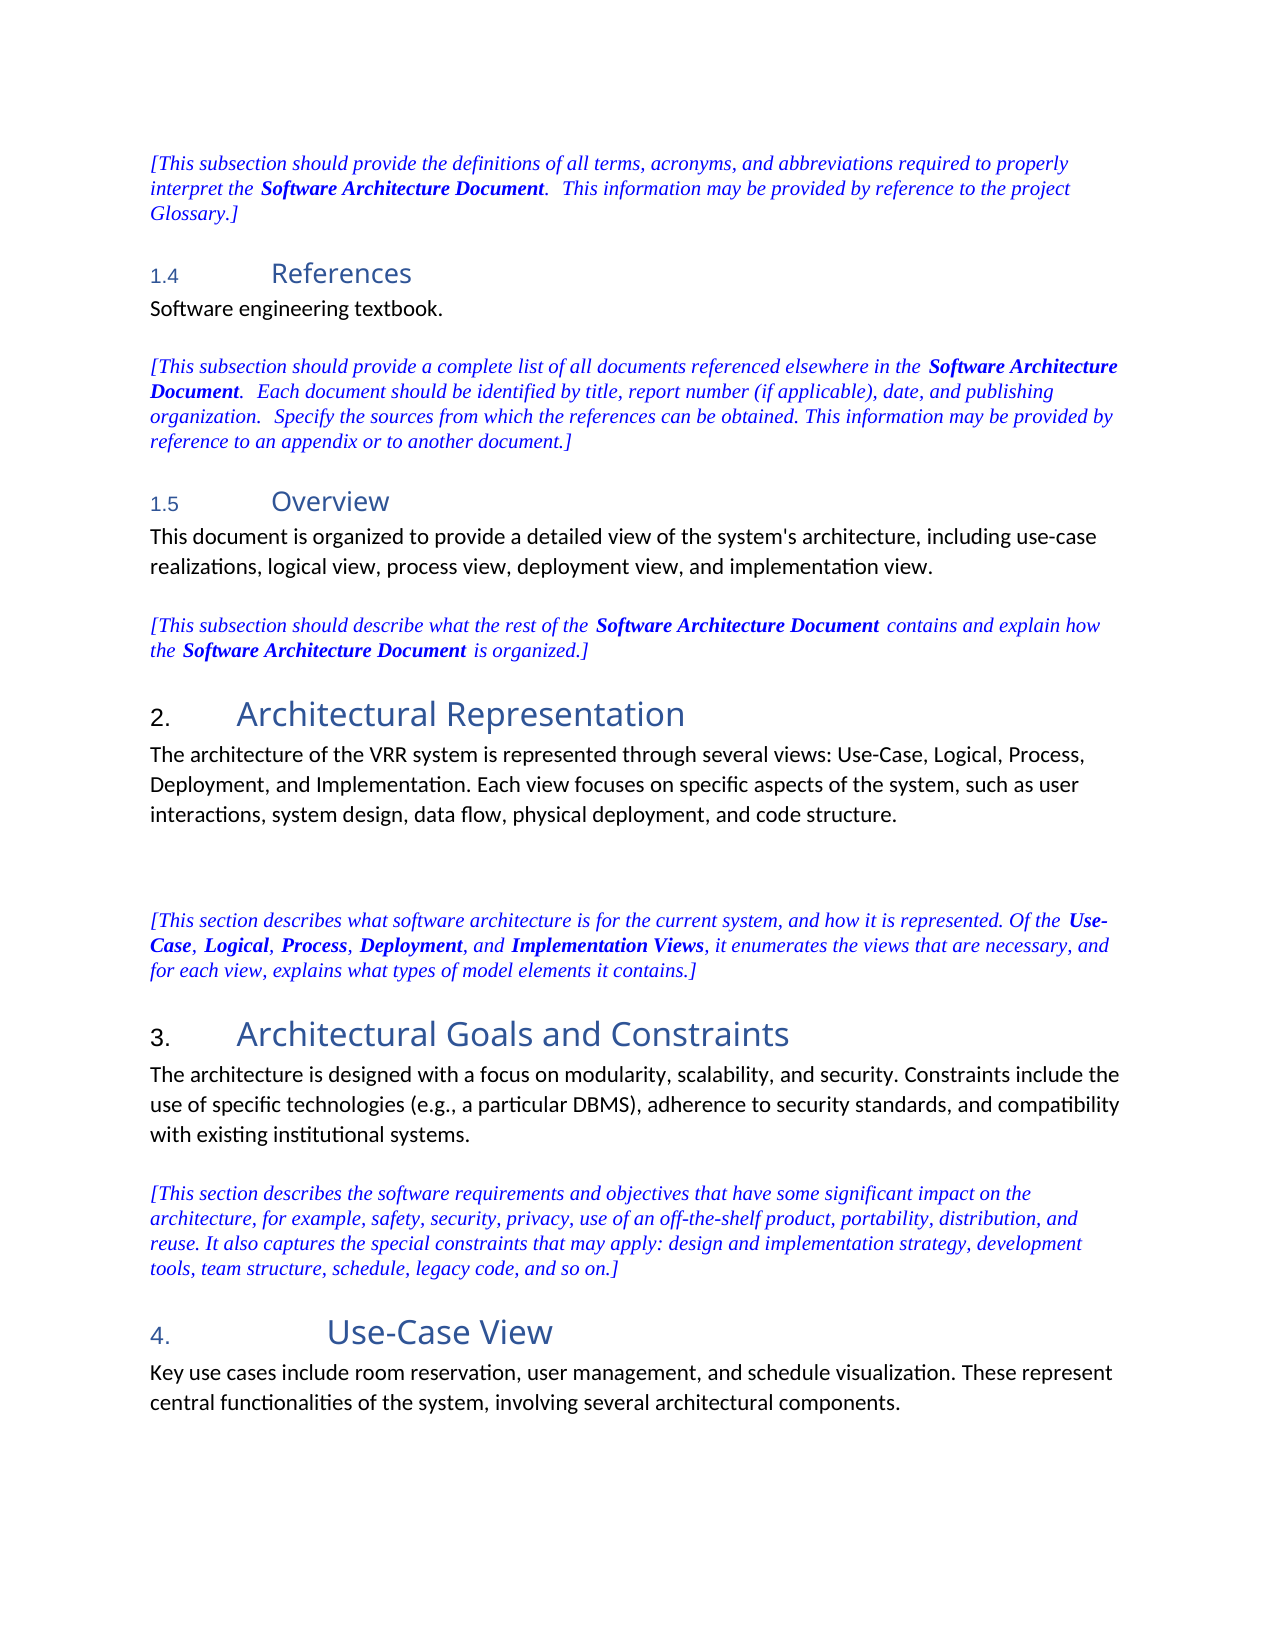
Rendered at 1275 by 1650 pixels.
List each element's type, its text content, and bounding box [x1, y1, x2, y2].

text The architecture of the VRR system is represented through several views: Use-Case, Logical, Process, Deployment, and Implementation. Each view focuses on specific aspects of the system, such as user interactions, system design, data flow, physical deployment, and code structure. [150, 740, 1125, 828]
text [This subsection should provide a complete list of all documents referenced elsewhere in the Software Architecture Document. Each document should be identified by title, report number (if applicable), date, and publishing organization. Specify the sources from which the references can be obtained. This information may be provided by reference to an appendix or to another document.] [150, 353, 1125, 453]
subtitle 3. Architectural Goals and Constraints [150, 1011, 1125, 1056]
text [This section describes what software architecture is for the current system, and how it is represented. Of the Use-Case, Logical, Process, Deployment, and Implementation Views, it enumerates the views that are necessary, and for each view, explains what types of model elements it contains.] [150, 907, 1125, 982]
text Software engineering textbook. [150, 294, 1125, 322]
subtitle References [150, 254, 1125, 291]
subtitle 4. Use-Case View [150, 1309, 1125, 1354]
text [This section describes the software requirements and objectives that have some significant impact on the architecture, for example, safety, security, privacy, use of an off-the-shelf product, portability, distribution, and reuse. It also captures the special constraints that may apply: design and implementation strategy, development tools, team structure, schedule, legacy code, and so on.] [150, 1179, 1125, 1279]
subtitle 2. Architectural Representation [150, 691, 1125, 736]
text [This subsection should describe what the rest of the Software Architecture Document contains and explain how the Software Architecture Document is organized.] [150, 612, 1125, 662]
text Key use cases include room reservation, user management, and schedule visualization. These represent central functionalities of the system, involving several architectural components. [150, 1358, 1125, 1416]
subtitle Overview [150, 482, 1125, 519]
text [This subsection should provide the definitions of all terms, acronyms, and abbreviations required to properly interpret the Software Architecture Document. This information may be provided by reference to the project Glossary.] [150, 150, 1125, 225]
text The architecture is designed with a focus on modularity, scalability, and security. Constraints include the use of specific technologies (e.g., a particular DBMS), adherence to security standards, and compatibility with existing institutional systems. [150, 1060, 1125, 1148]
text This document is organized to provide a detailed view of the system's architecture, including use-case realizations, logical view, process view, deployment view, and implementation view. [150, 522, 1125, 581]
